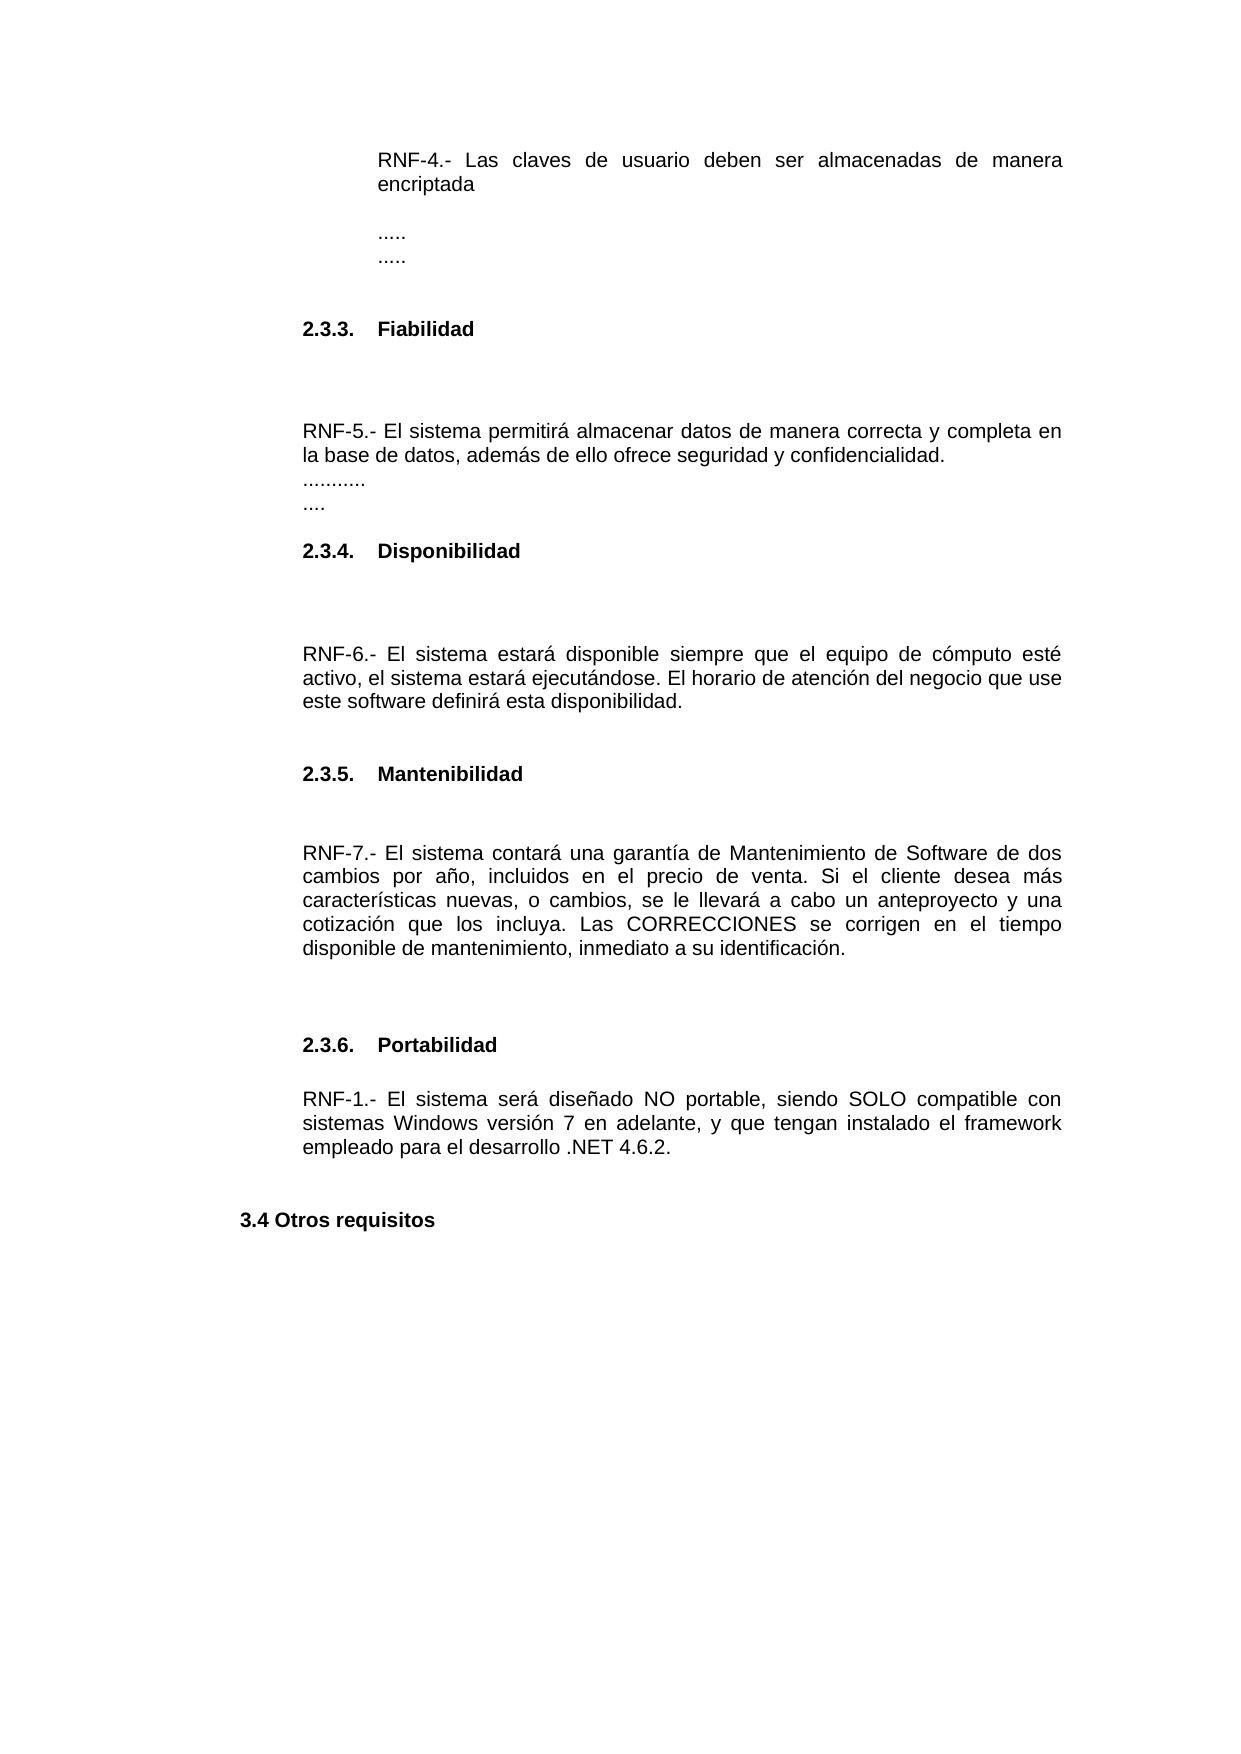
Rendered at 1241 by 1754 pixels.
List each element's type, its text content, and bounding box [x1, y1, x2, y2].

text RNF-1.- El sistema será diseñado NO portable, siendo SOLO compatible con sistemas Windows versión 7 en adelante, y que tengan instalado el framework empleado para el desarrollo .NET 4.6.2. [302, 1087, 1063, 1159]
text RNF-7.- El sistema contará una garantía de Mantenimiento de Software de dos cambios por año, incluidos en el precio de venta. Si el cliente desea más características nuevas, o cambios, se le llevará a cabo un anteproyecto y una cotización que los incluya. Las CORRECCIONES se corrigen en el tiempo disponible de mantenimiento, inmediato a su identificación. [302, 840, 1063, 960]
subtitle Mantenibilidad [302, 762, 1063, 786]
text ........... [302, 466, 1063, 490]
subtitle Disponibilidad [302, 539, 1063, 563]
subtitle Portabilidad [302, 1033, 1063, 1057]
subtitle 3.4 Otros requisitos [240, 1208, 1063, 1232]
text RNF-6.- El sistema estará disponible siempre que el equipo de cómputo esté activo, el sistema estará ejecutándose. El horario de atención del negocio que use este software definirá esta disponibilidad. [302, 641, 1063, 713]
subtitle Fiabilidad [302, 316, 1063, 340]
text ..... [377, 219, 1063, 243]
text ..... [377, 243, 1063, 267]
text RNF-5.- El sistema permitirá almacenar datos de manera correcta y completa en la base de datos, además de ello ofrece seguridad y confidencialidad. [302, 418, 1063, 466]
text RNF-4.- Las claves de usuario deben ser almacenadas de manera encriptada [377, 148, 1063, 196]
text .... [302, 490, 1063, 514]
